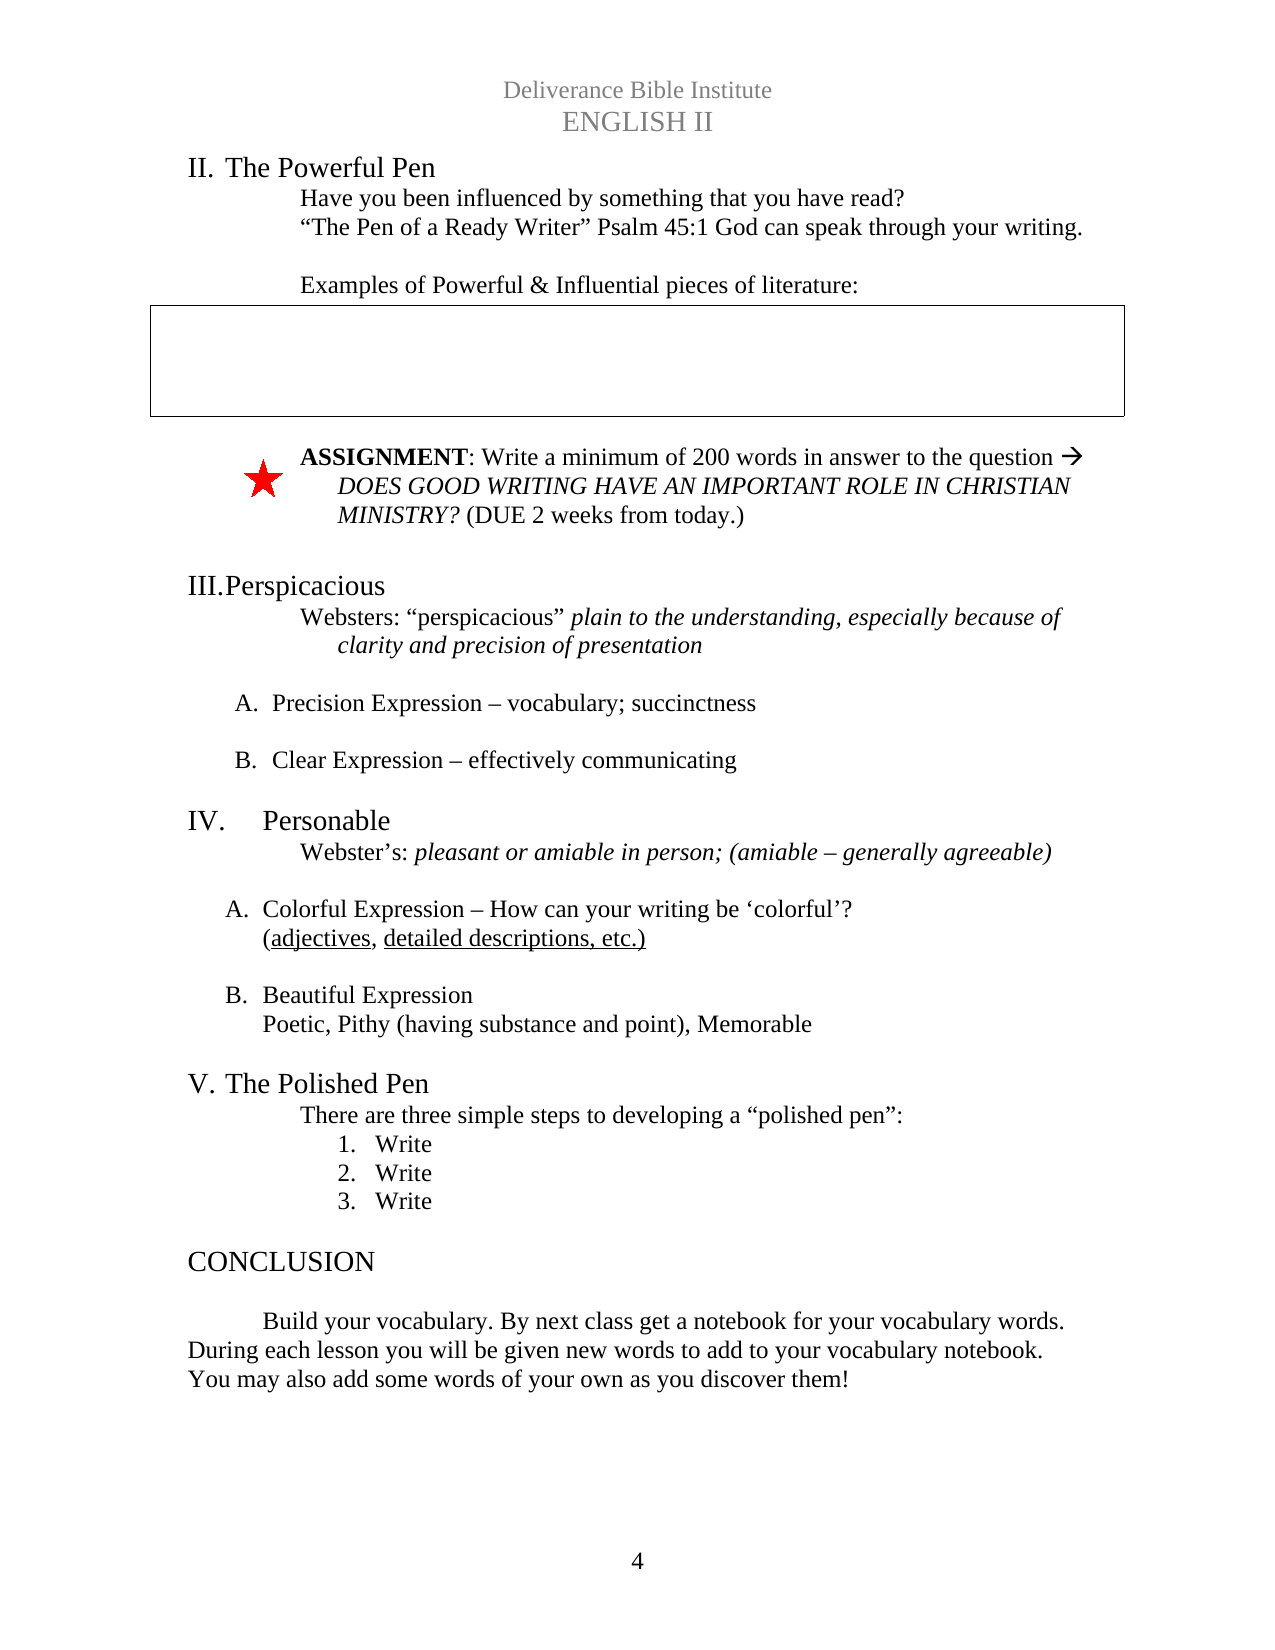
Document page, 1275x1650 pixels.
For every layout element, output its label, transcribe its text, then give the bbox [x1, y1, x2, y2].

text There are three simple steps to developing a “polished pen”: [300, 1100, 1087, 1129]
subtitle The Powerful Pen [187, 150, 1087, 183]
subtitle Perspicacious [187, 568, 1087, 602]
list Write [337, 1186, 1087, 1215]
list “The Pen of a Ready Writer” Psalm 45:1 God can speak through your writing. [300, 212, 1087, 241]
list Precision Expression – vocabulary; succinctness [234, 688, 1087, 717]
list Webster’s: pleasant or amiable in person; (amiable – generally agreeable) [300, 837, 1087, 865]
subtitle CONCLUSION [187, 1244, 1087, 1277]
subtitle Personable [187, 803, 1087, 837]
list Write [337, 1158, 1087, 1186]
list Have you been influenced by something that you have read? [300, 183, 1087, 212]
list Clear Expression – effectively communicating [234, 746, 1087, 774]
list Examples of Powerful & Influential pieces of literature: [300, 270, 1087, 298]
subtitle The Polished Pen [187, 1067, 1087, 1100]
subtitle Colorful Expression – How can your writing be ‘colorful’? [225, 894, 1087, 923]
subtitle Poetic, Pithy (having substance and point), Memorable [262, 1009, 1087, 1038]
list ASSIGNMENT: Write a minimum of 200 words in answer to the question DOES GOOD WRITING HAVE AN IMPORTANT ROLE IN CHRISTIAN MINISTRY? (DUE 2 weeks from today.) [300, 442, 1087, 528]
subtitle (adjectives, detailed descriptions, etc.) [262, 923, 1087, 952]
subtitle Beautiful Expression [225, 980, 1087, 1009]
list Websters: “perspicacious” plain to the understanding, especially because of clarity and precision of presentation [300, 602, 1087, 659]
list Build your vocabulary. By next class get a notebook for your vocabulary words. During each lesson you will be given new words to add to your vocabulary notebook. You may also add some words of your own as you discover them! [187, 1306, 1087, 1392]
list Write [337, 1129, 1087, 1158]
